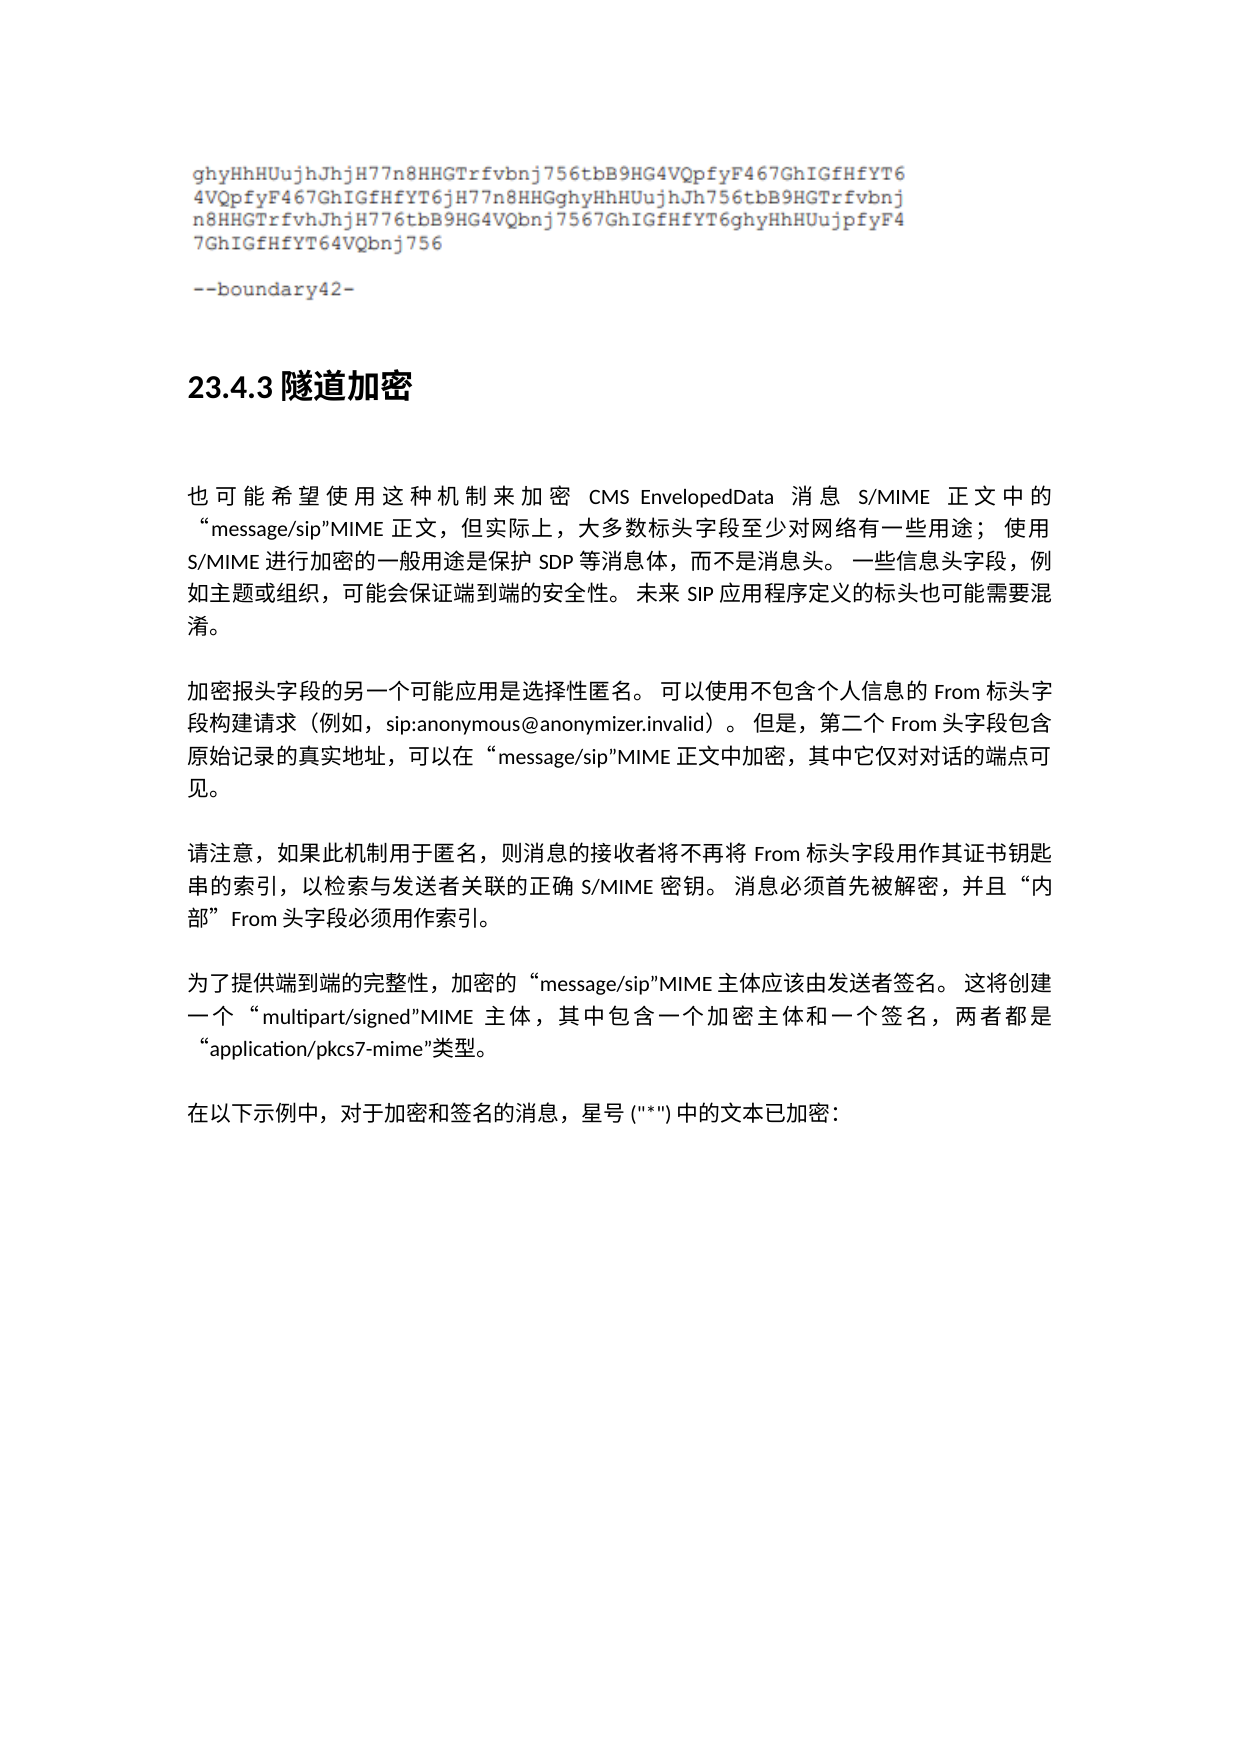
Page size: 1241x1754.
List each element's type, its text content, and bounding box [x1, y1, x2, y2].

text 也可能希望使用这种机制来加密 CMS EnvelopedData 消息 S/MIME 正文中的“message/sip”MIME 正文，但实际上，大多数标头字段至少对网络有一些用途； 使用 S/MIME 进行加密的一般用途是保护 SDP 等消息体，而不是消息头。 一些信息头字段，例如主题或组织，可能会保证端到端的安全性。 未来 SIP 应用程序定义的标头也可能需要混淆。 [187, 478, 1053, 641]
text 请注意，如果此机制用于匿名，则消息的接收者将不再将 From 标头字段用作其证书钥匙串的索引，以检索与发送者关联的正确 S/MIME 密钥。 消息必须首先被解密，并且“内部”From 头字段必须用作索引。 [187, 836, 1053, 933]
text 加密报头字段的另一个可能应用是选择性匿名。 可以使用不包含个人信息的 From 标头字段构建请求（例如，sip:anonymous@anonymizer.invalid）。 但是，第二个 From 头字段包含原始记录的真实地址，可以在“message/sip”MIME 正文中加密，其中它仅对对话的端点可见。 [187, 673, 1053, 803]
text 在以下示例中，对于加密和签名的消息，星号 ("*") 中的文本已加密： [187, 1096, 1053, 1128]
text 为了提供端到端的完整性，加密的“message/sip”MIME 主体应该由发送者签名。 这将创建一个“multipart/signed”MIME 主体，其中包含一个加密主体和一个签名，两者都是“application/pkcs7-mime”类型。 [187, 966, 1053, 1063]
picture [187, 162, 911, 305]
subtitle 23.4.3 隧道加密 [187, 352, 1053, 417]
